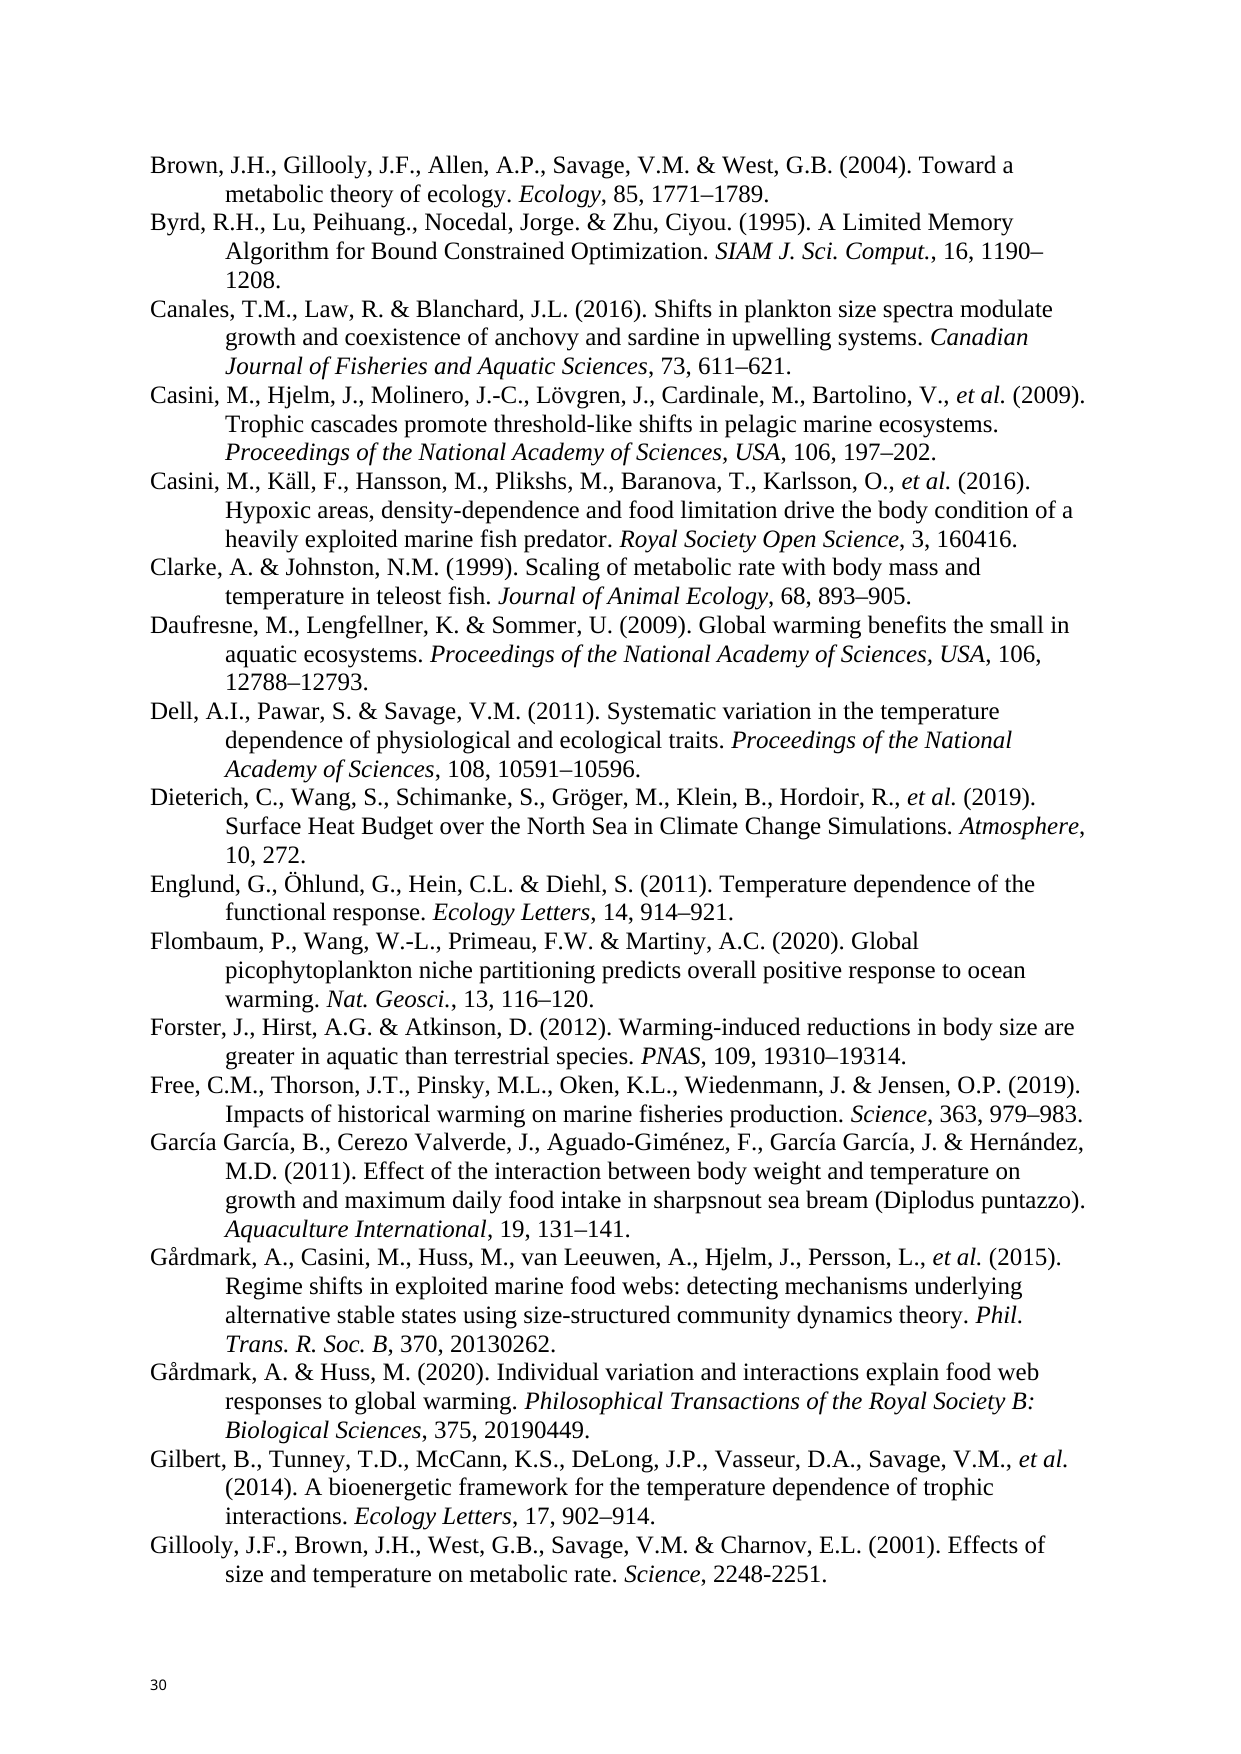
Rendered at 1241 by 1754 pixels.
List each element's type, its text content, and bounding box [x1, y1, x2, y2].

text Flombaum, P., Wang, W.-L., Primeau, F.W. & Martiny, A.C. (2020). Global picophytoplankton niche partitioning predicts overall positive response to ocean warming. Nat. Geosci., 13, 116–120. [150, 926, 1090, 1012]
text García García, B., Cerezo Valverde, J., Aguado-Giménez, F., García García, J. & Hernández, M.D. (2011). Effect of the interaction between body weight and temperature on growth and maximum daily food intake in sharpsnout sea bream (Diplodus puntazzo). Aquaculture International, 19, 131–141. [150, 1127, 1090, 1242]
text Casini, M., Hjelm, J., Molinero, J.-C., Lövgren, J., Cardinale, M., Bartolino, V., et al. (2009). Trophic cascades promote threshold-like shifts in pelagic marine ecosystems. Proceedings of the National Academy of Sciences, USA, 106, 197–202. [150, 380, 1090, 466]
text Dell, A.I., Pawar, S. & Savage, V.M. (2011). Systematic variation in the temperature dependence of physiological and ecological traits. Proceedings of the National Academy of Sciences, 108, 10591–10596. [150, 696, 1090, 782]
text Gilbert, B., Tunney, T.D., McCann, K.S., DeLong, J.P., Vasseur, D.A., Savage, V.M., et al. (2014). A bioenergetic framework for the temperature dependence of trophic interactions. Ecology Letters, 17, 902–914. [150, 1444, 1090, 1530]
text Dieterich, C., Wang, S., Schimanke, S., Gröger, M., Klein, B., Hordoir, R., et al. (2019). Surface Heat Budget over the North Sea in Climate Change Simulations. Atmosphere, 10, 272. [150, 782, 1090, 869]
text Gårdmark, A., Casini, M., Huss, M., van Leeuwen, A., Hjelm, J., Persson, L., et al. (2015). Regime shifts in exploited marine food webs: detecting mechanisms underlying alternative stable states using size-structured community dynamics theory. Phil. Trans. R. Soc. B, 370, 20130262. [150, 1242, 1090, 1357]
text Forster, J., Hirst, A.G. & Atkinson, D. (2012). Warming-induced reductions in body size are greater in aquatic than terrestrial species. PNAS, 109, 19310–19314. [150, 1012, 1090, 1070]
text Englund, G., Öhlund, G., Hein, C.L. & Diehl, S. (2011). Temperature dependence of the functional response. Ecology Letters, 14, 914–921. [150, 869, 1090, 926]
text Clarke, A. & Johnston, N.M. (1999). Scaling of metabolic rate with body mass and temperature in teleost fish. Journal of Animal Ecology, 68, 893–905. [150, 552, 1090, 610]
text Daufresne, M., Lengfellner, K. & Sommer, U. (2009). Global warming benefits the small in aquatic ecosystems. Proceedings of the National Academy of Sciences, USA, 106, 12788–12793. [150, 610, 1090, 696]
text Free, C.M., Thorson, J.T., Pinsky, M.L., Oken, K.L., Wiedenmann, J. & Jensen, O.P. (2019). Impacts of historical warming on marine fisheries production. Science, 363, 979–983. [150, 1070, 1090, 1127]
text Gårdmark, A. & Huss, M. (2020). Individual variation and interactions explain food web responses to global warming. Philosophical Transactions of the Royal Society B: Biological Sciences, 375, 20190449. [150, 1357, 1090, 1444]
text Byrd, R.H., Lu, Peihuang., Nocedal, Jorge. & Zhu, Ciyou. (1995). A Limited Memory Algorithm for Bound Constrained Optimization. SIAM J. Sci. Comput., 16, 1190–1208. [150, 207, 1090, 294]
text Gillooly, J.F., Brown, J.H., West, G.B., Savage, V.M. & Charnov, E.L. (2001). Effects of size and temperature on metabolic rate. Science, 2248-2251. [150, 1530, 1090, 1587]
text Canales, T.M., Law, R. & Blanchard, J.L. (2016). Shifts in plankton size spectra modulate growth and coexistence of anchovy and sardine in upwelling systems. Canadian Journal of Fisheries and Aquatic Sciences, 73, 611–621. [150, 294, 1090, 380]
text Casini, M., Käll, F., Hansson, M., Plikshs, M., Baranova, T., Karlsson, O., et al. (2016). Hypoxic areas, density-dependence and food limitation drive the body condition of a heavily exploited marine fish predator. Royal Society Open Science, 3, 160416. [150, 466, 1090, 552]
text Brown, J.H., Gillooly, J.F., Allen, A.P., Savage, V.M. & West, G.B. (2004). Toward a metabolic theory of ecology. Ecology, 85, 1771–1789. [150, 150, 1090, 207]
